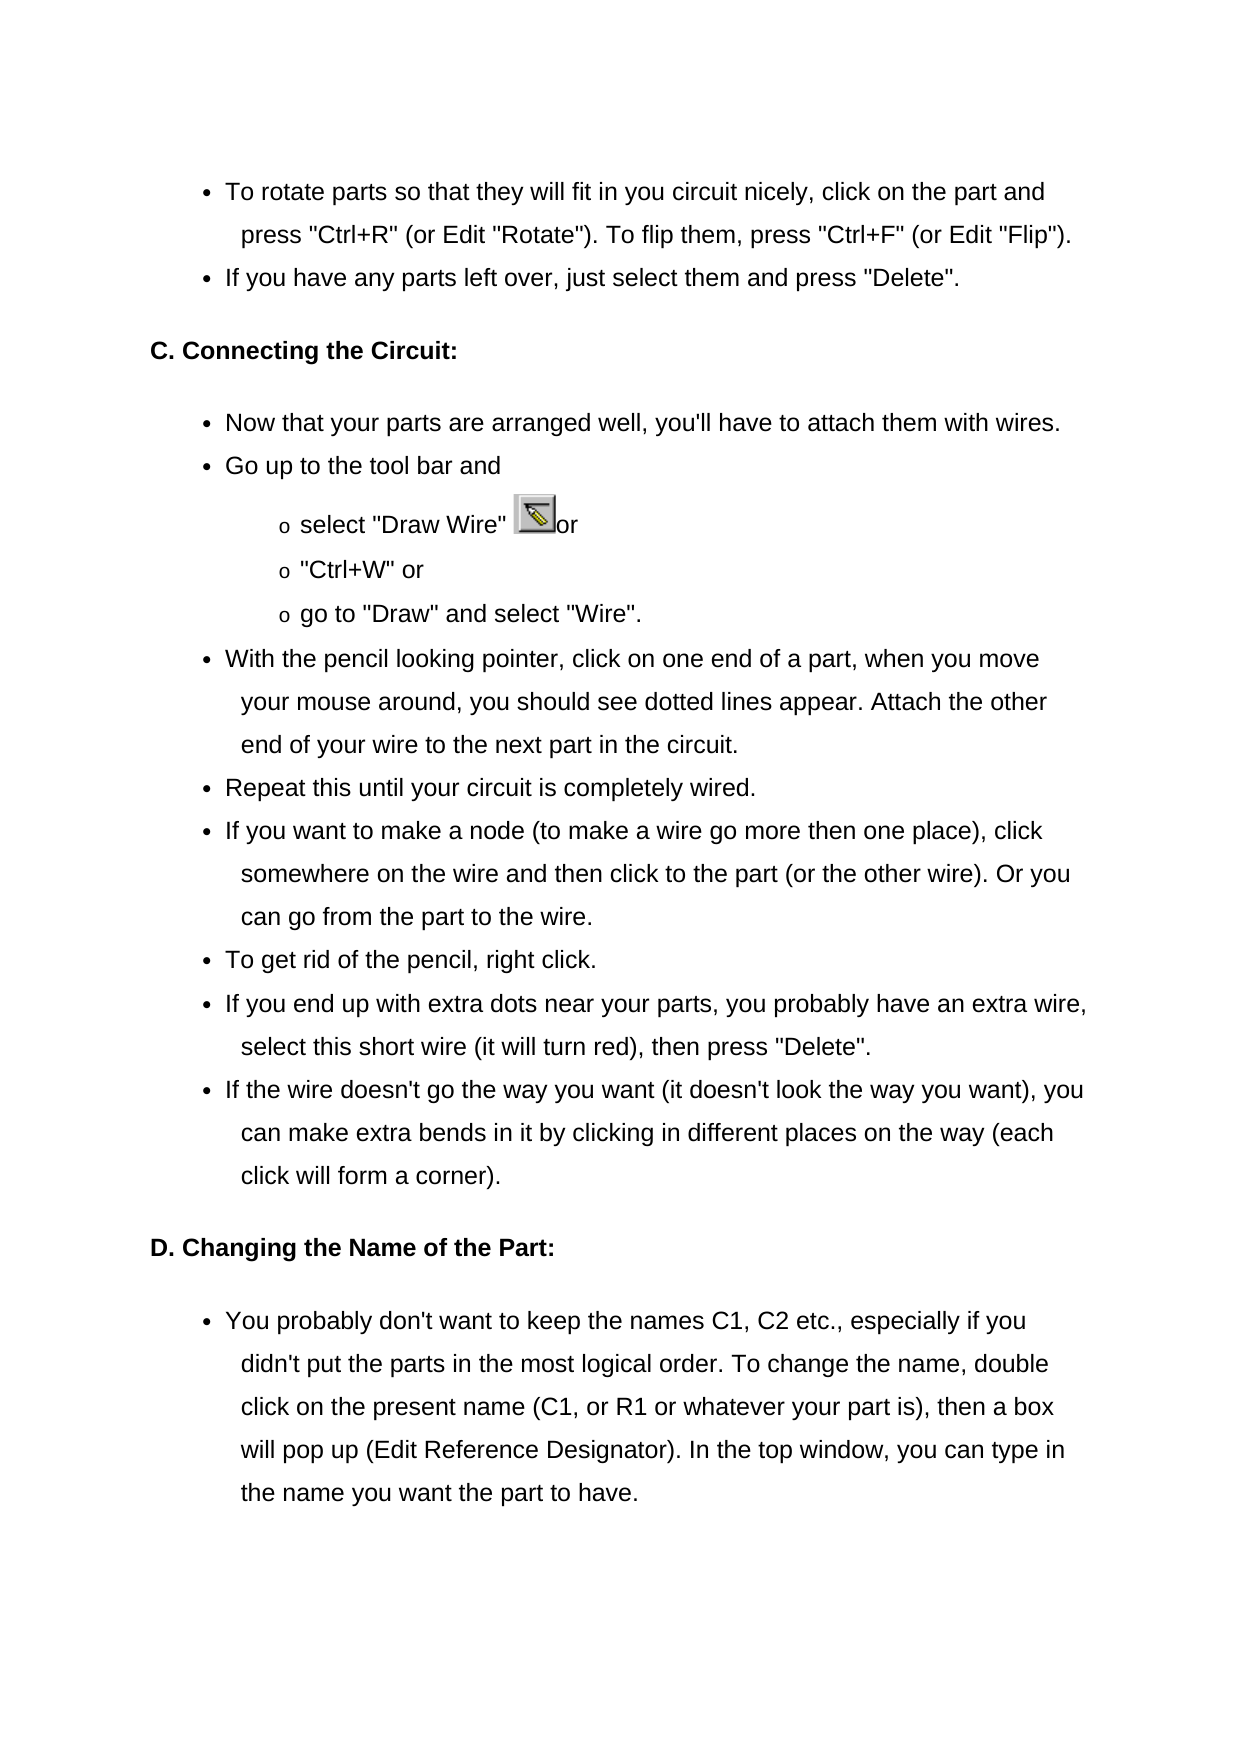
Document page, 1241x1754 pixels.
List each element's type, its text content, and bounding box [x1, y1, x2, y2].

list If you want to make a node (to make a wire go more then one place), click somewhere on the wire and then click to the part (or the other wire). Or you can go from the part to the wire. [203, 816, 1090, 931]
list Go up to the tool bar and [203, 451, 1090, 480]
list If the wire doesn't go the way you want (it doesn't look the way you want), you can make extra bends in it by clicking in different places on the way (each click will form a corner). [203, 1075, 1090, 1190]
list With the pencil looking pointer, click on one end of a part, when you move your mouse around, you should see dotted lines appear. Attach the other end of your wire to the next part in the circuit. [203, 643, 1090, 758]
list Now that your parts are arranged well, you'll have to attach them with wires. [203, 408, 1090, 437]
list You probably don't want to keep the names C1, C2 etc., especially if you didn't put the parts in the most logical order. To change the name, double click on the present name (C1, or R1 or whatever your part is), then a box will pop up (Edit Reference Designator). In the top window, you can type in the name you want the part to have. [203, 1306, 1090, 1507]
list To rotate parts so that they will fit in you circuit nicely, click on the part and press "Ctrl+R" (or Edit "Rotate"). To flip them, press "Ctrl+F" (or Edit "Flip"). [203, 177, 1090, 249]
text D. Changing the Name of the Part: [150, 1233, 1090, 1262]
list To get rid of the pencil, right click. [203, 945, 1090, 974]
list If you have any parts left over, just select them and press "Delete". [203, 263, 1090, 292]
list "Ctrl+W" or [278, 554, 1090, 584]
picture [513, 494, 556, 534]
list Repeat this until your circuit is completely wired. [203, 773, 1090, 802]
list go to "Draw" and select "Wire". [278, 599, 1090, 629]
list If you end up with extra dots near your parts, you probably have an extra wire, select this short wire (it will turn red), then press "Delete". [203, 988, 1090, 1060]
text C. Connecting the Circuit: [150, 336, 1090, 364]
list select "Draw Wire" or [278, 494, 1090, 540]
